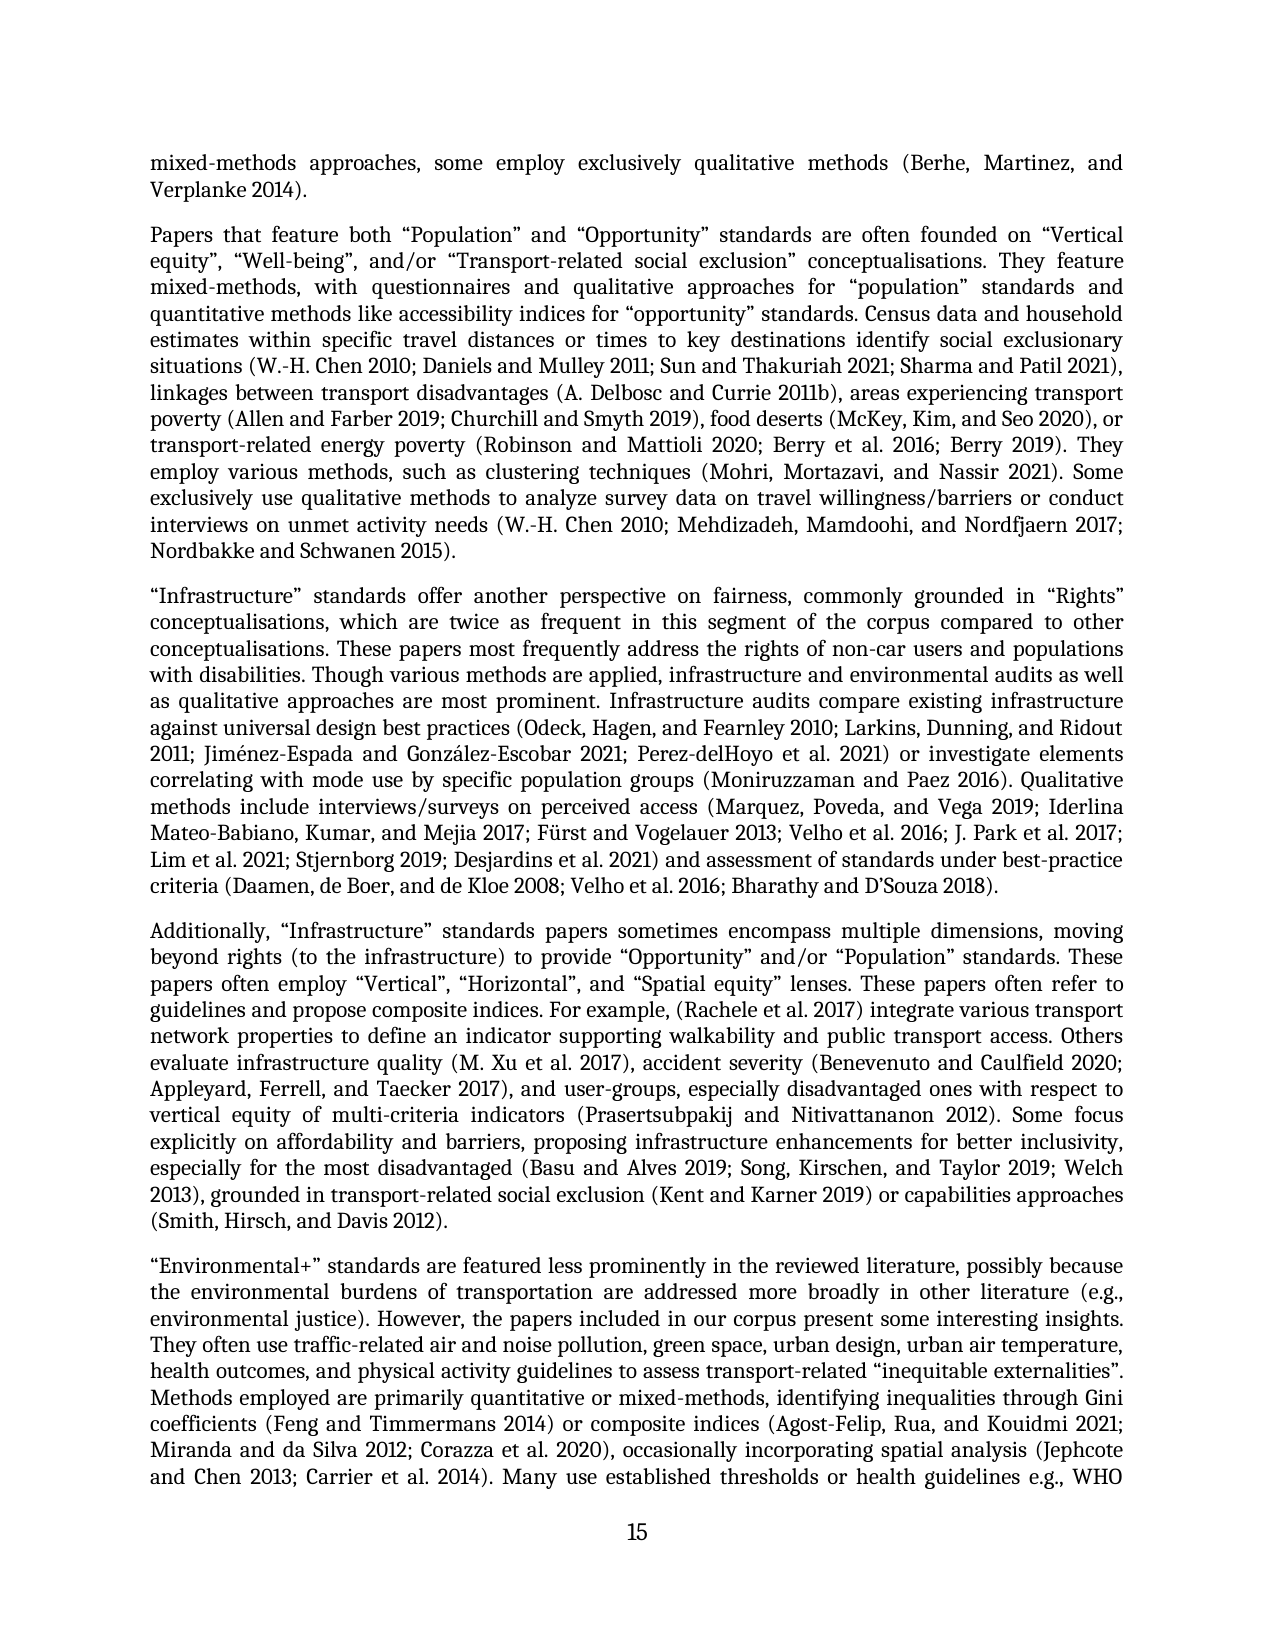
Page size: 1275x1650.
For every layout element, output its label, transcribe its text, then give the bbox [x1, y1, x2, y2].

text “Infrastructure” standards offer another perspective on fairness, commonly grounded in “Rights” conceptualisations, which are twice as frequent in this segment of the corpus compared to other conceptualisations. These papers most frequently address the rights of non-car users and populations with disabilities. Though various methods are applied, infrastructure and environmental audits as well as qualitative approaches are most prominent. Infrastructure audits compare existing infrastructure against universal design best practices (Odeck, Hagen, and Fearnley 2010; Larkins, Dunning, and Ridout 2011; Jiménez-Espada and González-Escobar 2021; Perez-delHoyo et al. 2021) or investigate elements correlating with mode use by specific population groups (Moniruzzaman and Paez 2016). Qualitative methods include interviews/surveys on perceived access (Marquez, Poveda, and Vega 2019; Iderlina Mateo-Babiano, Kumar, and Mejia 2017; Fürst and Vogelauer 2013; Velho et al. 2016; J. Park et al. 2017; Lim et al. 2021; Stjernborg 2019; Desjardins et al. 2021) and assessment of standards under best-practice criteria (Daamen, de Boer, and de Kloe 2008; Velho et al. 2016; Bharathy and D’Souza 2018). [150, 583, 1125, 899]
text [150, 150, 1125, 203]
text Additionally, “Infrastructure” standards papers sometimes encompass multiple dimensions, moving beyond rights (to the infrastructure) to provide “Opportunity” and/or “Population” standards. These papers often employ “Vertical”, “Horizontal”, and “Spatial equity” lenses. These papers often refer to guidelines and propose composite indices. For example, (Rachele et al. 2017) integrate various transport network properties to define an indicator supporting walkability and public transport access. Others evaluate infrastructure quality (M. Xu et al. 2017), accident severity (Benevenuto and Caulfield 2020; Appleyard, Ferrell, and Taecker 2017), and user-groups, especially disadvantaged ones with respect to vertical equity of multi-criteria indicators (Prasertsubpakij and Nitivattananon 2012). Some focus explicitly on affordability and barriers, proposing infrastructure enhancements for better inclusivity, especially for the most disadvantaged (Basu and Alves 2019; Song, Kirschen, and Taylor 2019; Welch 2013), grounded in transport-related social exclusion (Kent and Karner 2019) or capabilities approaches (Smith, Hirsch, and Davis 2012). [150, 918, 1125, 1234]
text Papers that feature both “Population” and “Opportunity” standards are often founded on “Vertical equity”, “Well-being”, and/or “Transport-related social exclusion” conceptualisations. They feature mixed-methods, with questionnaires and qualitative approaches for “population” standards and quantitative methods like accessibility indices for “opportunity” standards. Census data and household estimates within specific travel distances or times to key destinations identify social exclusionary situations (W.-H. Chen 2010; Daniels and Mulley 2011; Sun and Thakuriah 2021; Sharma and Patil 2021), linkages between transport disadvantages (A. Delbosc and Currie 2011b), areas experiencing transport poverty (Allen and Farber 2019; Churchill and Smyth 2019), food deserts (McKey, Kim, and Seo 2020), or transport-related energy poverty (Robinson and Mattioli 2020; Berry et al. 2016; Berry 2019). They employ various methods, such as clustering techniques (Mohri, Mortazavi, and Nassir 2021). Some exclusively use qualitative methods to analyze survey data on travel willingness/barriers or conduct interviews on unmet activity needs (W.-H. Chen 2010; Mehdizadeh, Mamdoohi, and Nordfjaern 2017; Nordbakke and Schwanen 2015). [150, 221, 1125, 564]
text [150, 1253, 1125, 1490]
